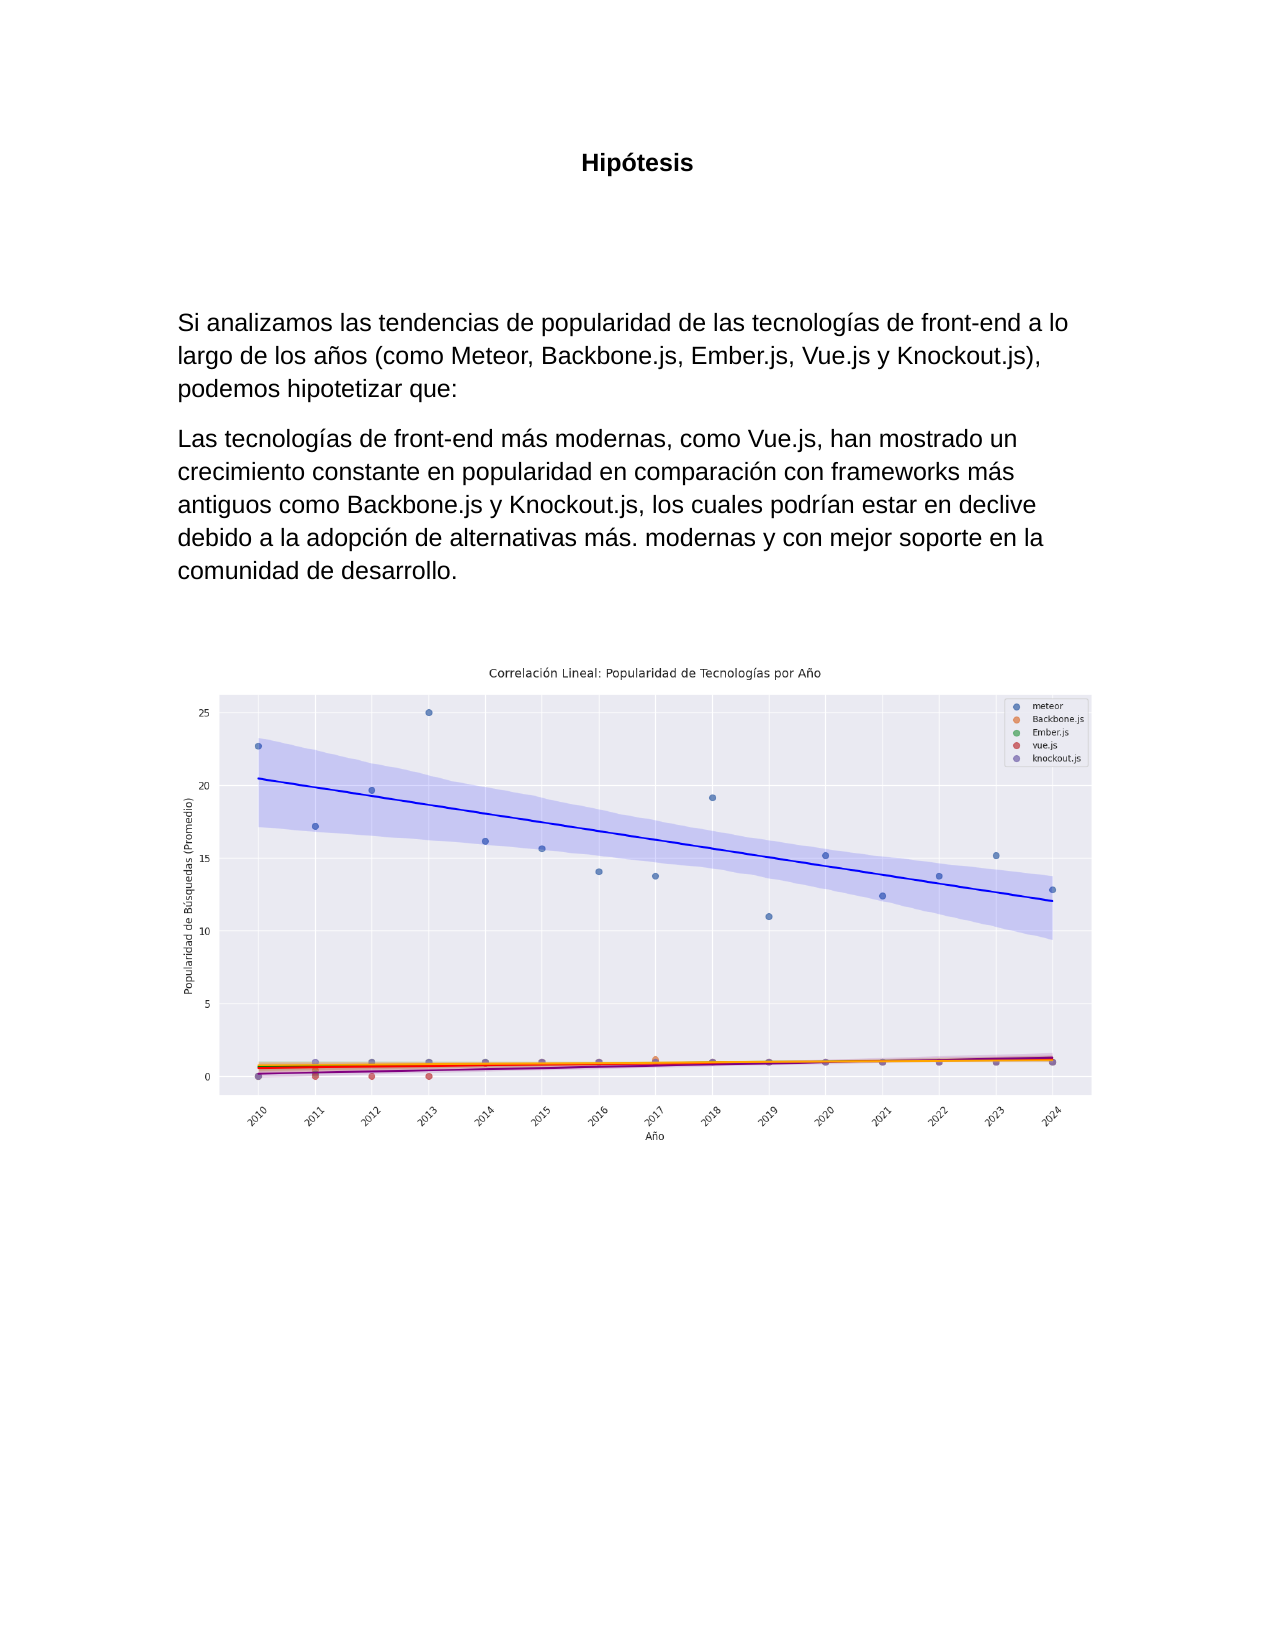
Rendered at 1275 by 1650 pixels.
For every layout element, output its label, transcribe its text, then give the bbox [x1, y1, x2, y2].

picture [177, 661, 1098, 1148]
text Si analizamos las tendencias de popularidad de las tecnologías de front-end a lo largo de los años (como Meteor, Backbone.js, Ember.js, Vue.js y Knockout.js), podemos hipotetizar que: [177, 308, 1098, 403]
text Hipótesis [177, 148, 1098, 176]
text Las tecnologías de front-end más modernas, como Vue.js, han mostrado un crecimiento constante en popularidad en comparación con frameworks más antiguos como Backbone.js y Knockout.js, los cuales podrían estar en declive debido a la adopción de alternativas más. modernas y con mejor soporte en la comunidad de desarrollo. [177, 424, 1098, 585]
